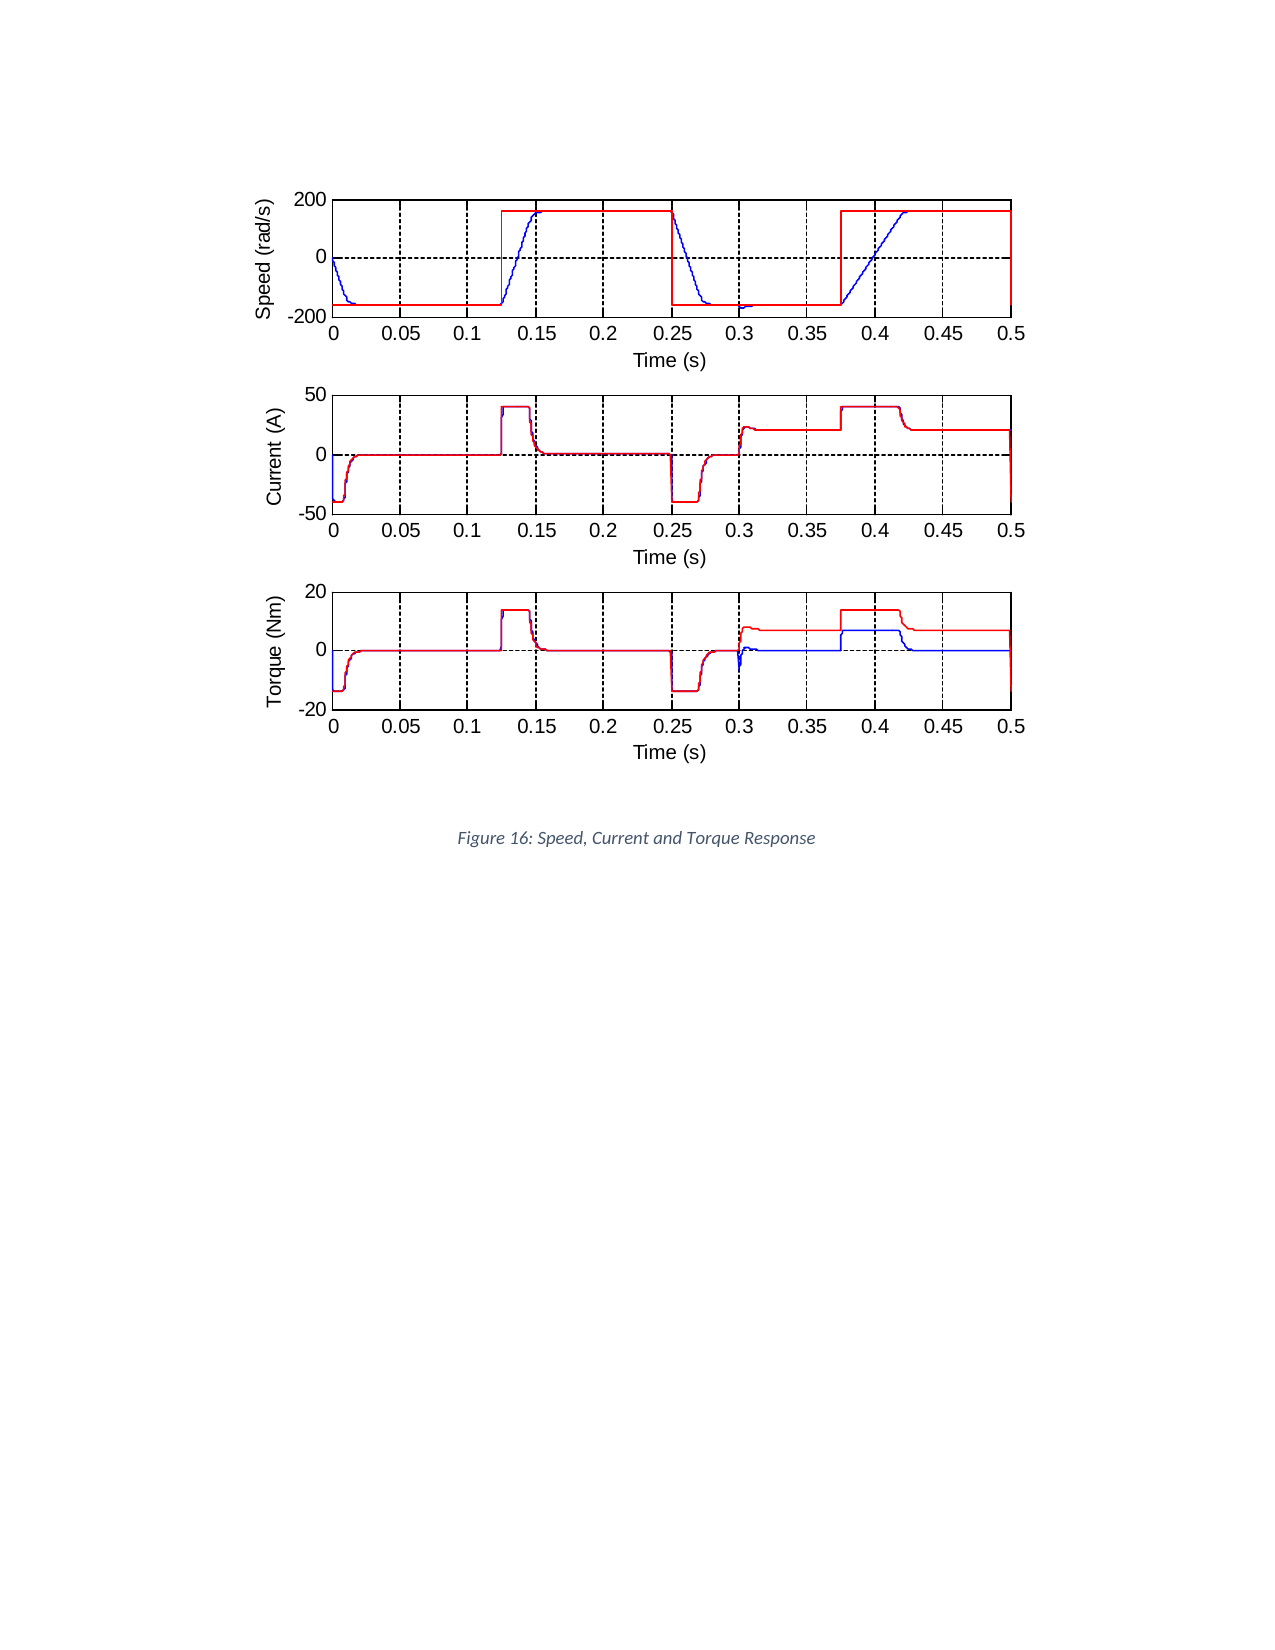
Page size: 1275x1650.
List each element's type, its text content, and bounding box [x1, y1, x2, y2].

text Figure 16: Speed, Current and Torque Response [150, 826, 1125, 849]
